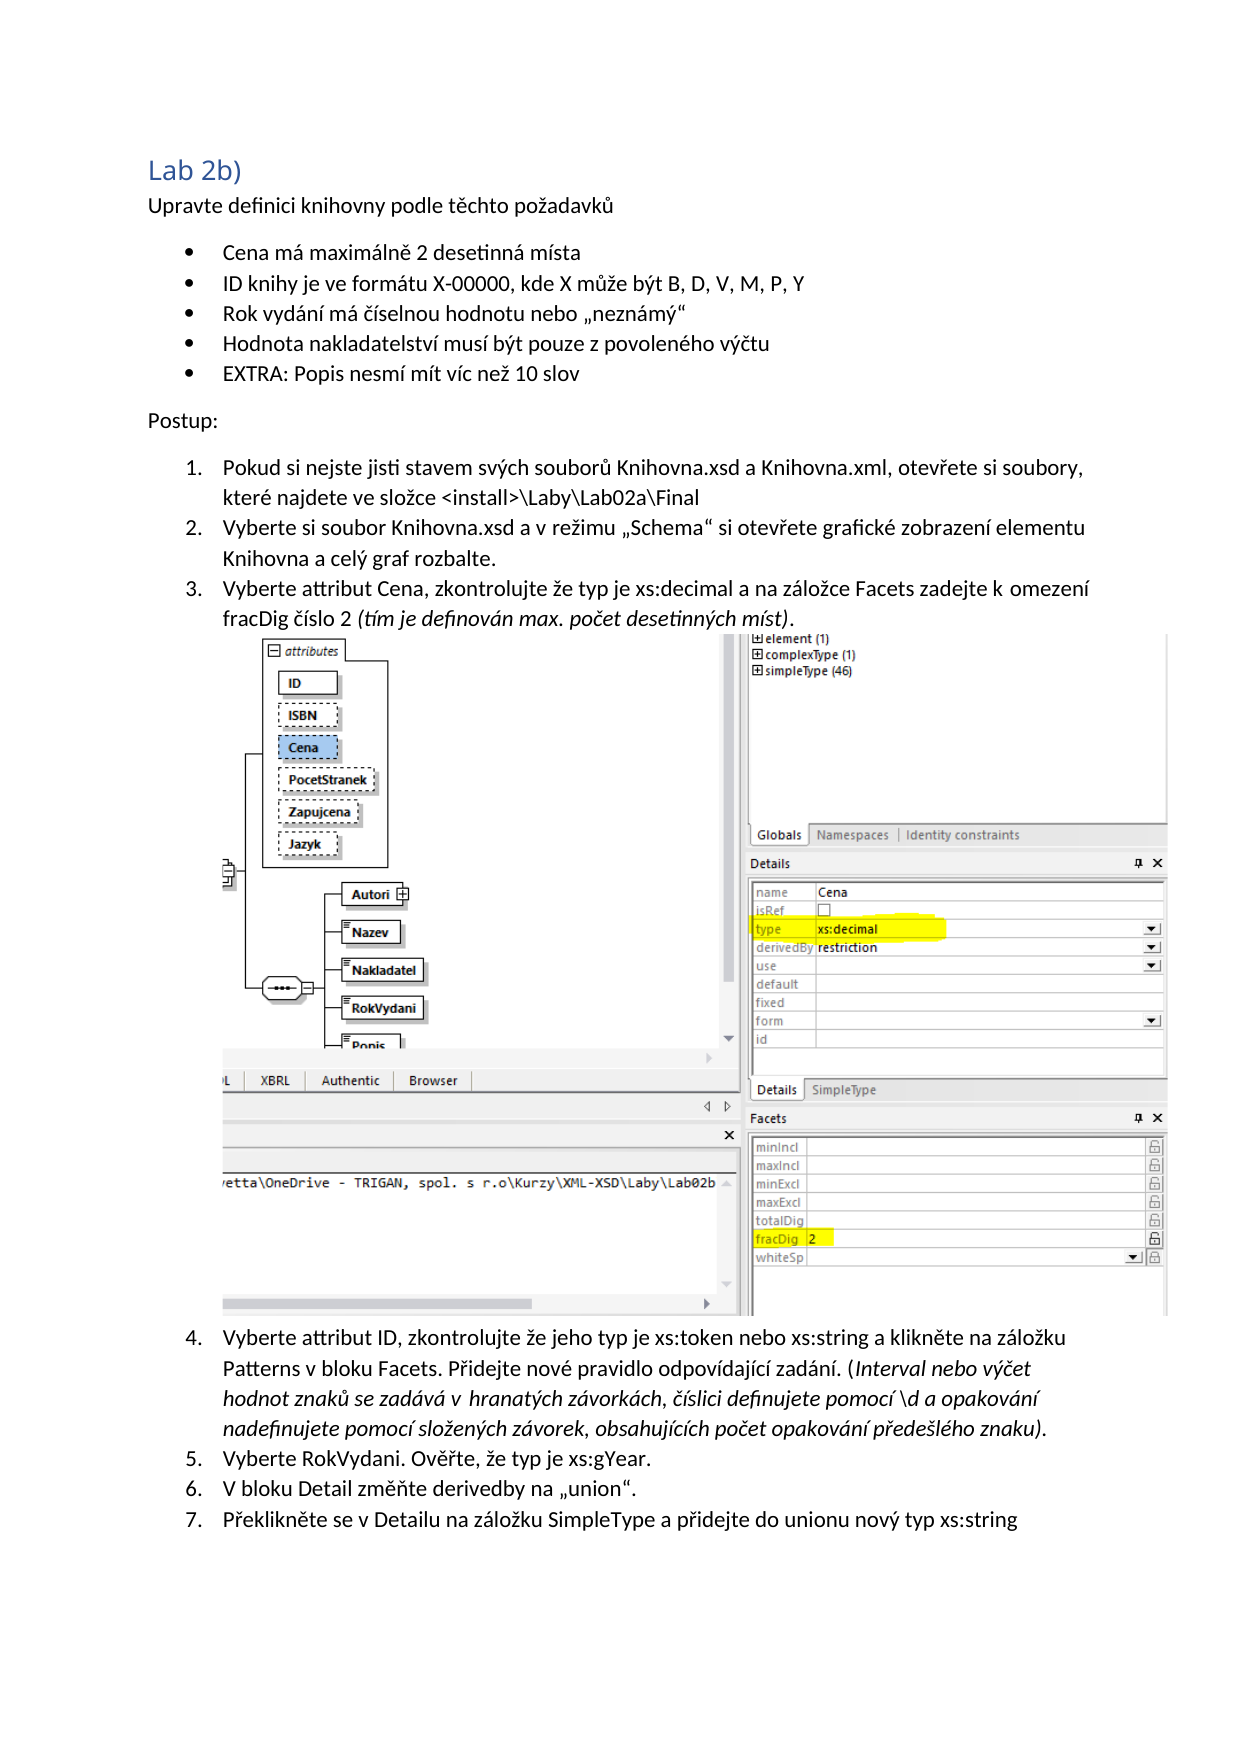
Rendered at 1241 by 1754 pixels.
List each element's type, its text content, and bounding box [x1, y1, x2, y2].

picture [222, 634, 1168, 1316]
list Hodnota nakladatelství musí být pouze z povoleného výčtu [185, 329, 1093, 357]
text Postup: [148, 406, 1093, 434]
list Vyberte attribut ID, zkontrolujte že jeho typ je xs:token nebo xs:string a klikněte na záložku Patterns v bloku Facets. Přidejte nové pravidlo odpovídající zadání. (Interval nebo výčet hodnot znaků se zadává v hranatých závorkách, číslici definujete pomocí \d a opakování nadefinujete pomocí složených závorek, obsahujících počet opakování předešlého znaku). [185, 1323, 1093, 1442]
subtitle Lab 2b) [148, 152, 1093, 189]
list Vyberte si soubor Knihovna.xsd a v režimu „Schema“ si otevřete grafické zobrazení elementu Knihovna a celý graf rozbalte. [185, 513, 1093, 572]
list Rok vydání má číselnou hodnotu nebo „neznámý“ [185, 299, 1093, 327]
list V bloku Detail změňte derivedby na „union“. [185, 1474, 1093, 1502]
list ID knihy je ve formátu X-00000, kde X může být B, D, V, M, P, Y [185, 269, 1093, 297]
list Vyberte RokVydani. Ověřte, že typ je xs:gYear. [185, 1444, 1093, 1472]
list Pokud si nejste jisti stavem svých souborů Knihovna.xsd a Knihovna.xml, otevřete si soubory, které najdete ve složce <install>\Laby\Lab02a\Final [185, 453, 1093, 511]
list Cena má maximálně 2 desetinná místa [185, 238, 1093, 266]
list Překlikněte se v Detailu na záložku SimpleType a přidejte do unionu nový typ xs:string [185, 1505, 1093, 1533]
text Upravte definici knihovny podle těchto požadavků [148, 192, 1093, 219]
list EXTRA: Popis nesmí mít víc než 10 slov [185, 359, 1093, 387]
